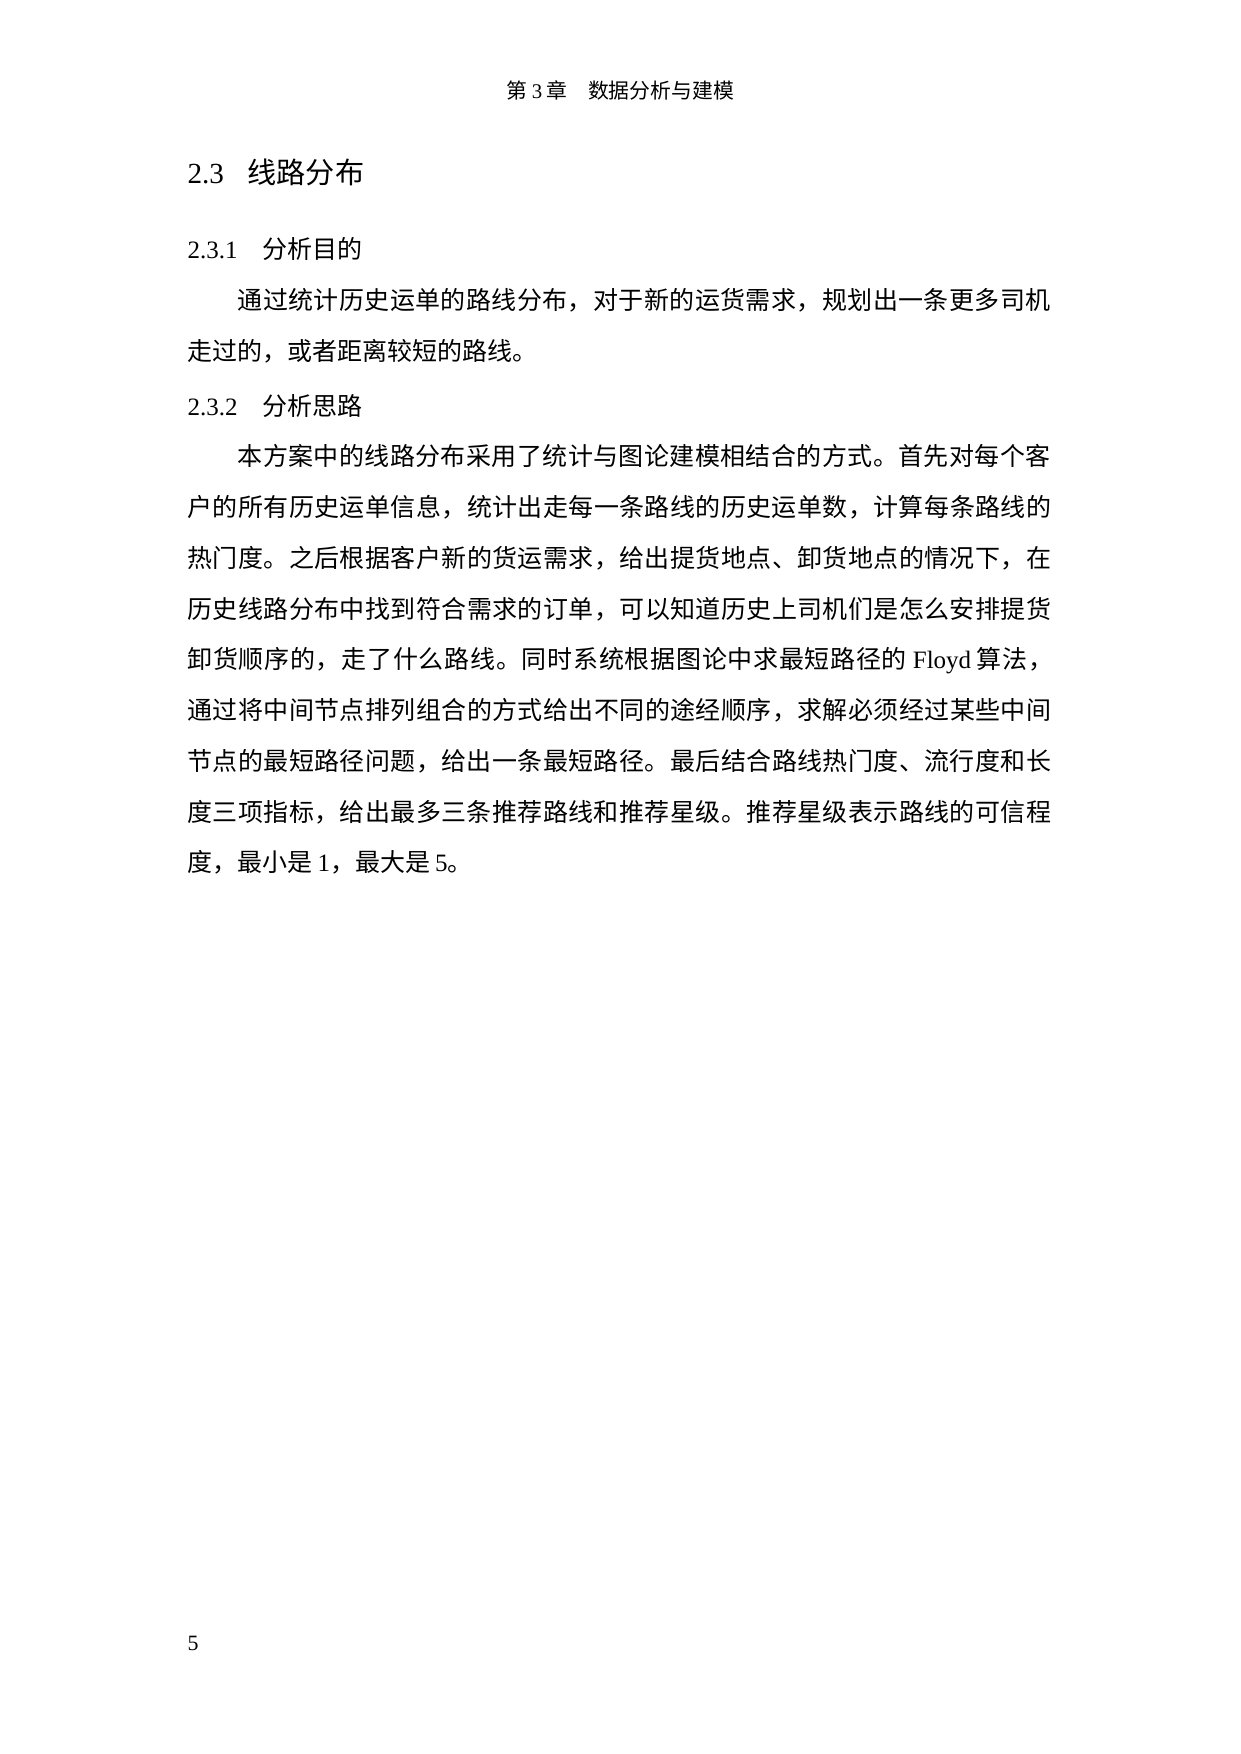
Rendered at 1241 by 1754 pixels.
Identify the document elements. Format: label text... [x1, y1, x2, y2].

text 通过统计历史运单的路线分布，对于新的运货需求，规划出一条更多司机走过的，或者距离较短的路线。 [187, 281, 1053, 367]
text 分析思路 [187, 386, 1053, 422]
text 分析目的 [187, 230, 1053, 266]
text 本方案中的线路分布采用了统计与图论建模相结合的方式。首先对每个客户的所有历史运单信息，统计出走每一条路线的历史运单数，计算每条路线的热门度。之后根据客户新的货运需求，给出提货地点、卸货地点的情况下，在历史线路分布中找到符合需求的订单，可以知道历史上司机们是怎么安排提货、卸货顺序的，走了什么路线。同时系统根据图论中求最短路径的Floyd算法，通过将中间节点排列组合的方式给出不同的途经顺序，求解必须经过某些中间节点的最短路径问题，给出一条最短路径。最后结合路线热门度、流行度和长度三项指标，给出最多三条推荐路线和推荐星级。推荐星级表示路线的可信程度，最小是1，最大是5。 [187, 437, 1053, 879]
text 线路分布 [187, 150, 1053, 192]
